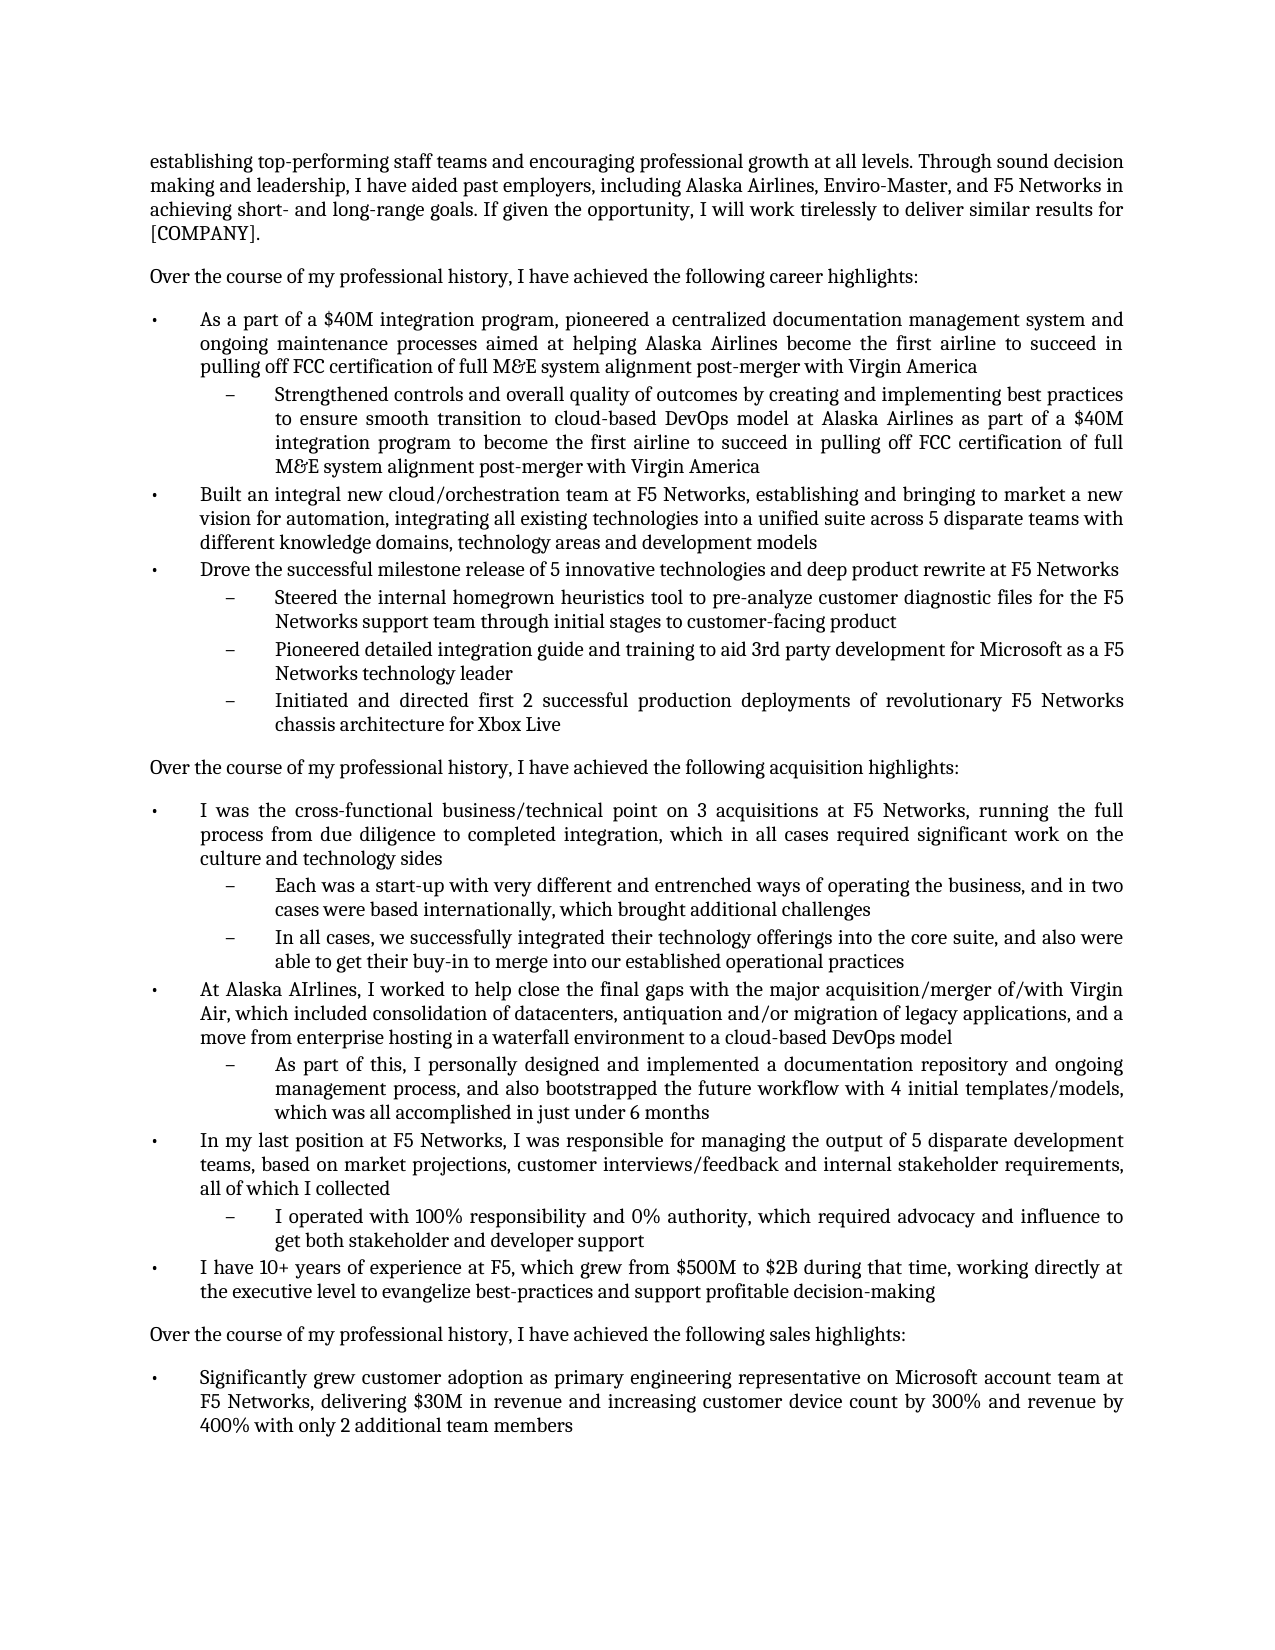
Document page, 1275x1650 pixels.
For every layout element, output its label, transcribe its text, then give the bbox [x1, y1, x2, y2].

list I operated with 100% responsibility and 0% authority, which required advocacy and influence to get both stakeholder and developer support [225, 1204, 1125, 1252]
list I was the cross-functional business/technical point on 3 acquisitions at F5 Networks, running the full process from due diligence to completed integration, which in all cases required significant work on the culture and technology sides [150, 798, 1125, 870]
list In all cases, we successfully integrated their technology offerings into the core suite, and also were able to get their buy-in to merge into our established operational practices [225, 926, 1125, 974]
list As a part of a $40M integration program, pioneered a centralized documentation management system and ongoing maintenance processes aimed at helping Alaska Airlines become the first airline to succeed in pulling off FCC certification of full M&E system alignment post-merger with Virgin America [150, 307, 1125, 379]
list At Alaska AIrlines, I worked to help close the final gaps with the major acquisition/merger of/with Virgin Air, which included consolidation of datacenters, antiquation and/or migration of legacy applications, and a move from enterprise hosting in a waterfall environment to a cloud-based DevOps model [150, 977, 1125, 1049]
list Initiated and directed first 2 successful production deployments of revolutionary F5 Networks chassis architecture for Xbox Live [225, 689, 1125, 737]
text Over the course of my professional history, I have achieved the following career highlights: [150, 264, 1125, 288]
list Each was a start-up with very different and entrenched ways of operating the business, and in two cases were based internationally, which brought additional challenges [225, 874, 1125, 922]
list Pioneered detailed integration guide and training to aid 3rd party development for Microsoft as a F5 Networks technology leader [225, 637, 1125, 685]
list Strengthened controls and overall quality of outcomes by creating and implementing best practices to ensure smooth transition to cloud-based DevOps model at Alaska Airlines as part of a $40M integration program to become the first airline to succeed in pulling off FCC certification of full M&E system alignment post-merger with Virgin America [225, 383, 1125, 479]
text Over the course of my professional history, I have achieved the following acquisition highlights: [150, 756, 1125, 780]
list Built an integral new cloud/orchestration team at F5 Networks, establishing and bringing to market a new vision for automation, integrating all existing technologies into a unified suite across 5 disparate teams with different knowledge domains, technology areas and development models [150, 482, 1125, 554]
list Steered the internal homegrown heuristics tool to pre-analyze customer diagnostic files for the F5 Networks support team through initial stages to customer-facing product [225, 586, 1125, 634]
list Significantly grew customer adoption as primary engineering representative on Microsoft account team at F5 Networks, delivering $30M in revenue and increasing customer device count by 300% and revenue by 400% with only 2 additional team members [150, 1365, 1125, 1437]
list As part of this, I personally designed and implemented a documentation repository and ongoing management process, and also bootstrapped the future workflow with 4 initial templates/models, which was all accomplished in just under 6 months [225, 1053, 1125, 1125]
list I have 10+ years of experience at F5, which grew from $500M to $2B during that time, working directly at the executive level to evangelize best-practices and support profitable decision-making [150, 1256, 1125, 1304]
list Drove the successful milestone release of 5 innovative technologies and deep product rewrite at F5 Networks [150, 558, 1125, 582]
text Over the course of my professional history, I have achieved the following sales highlights: [150, 1323, 1125, 1347]
